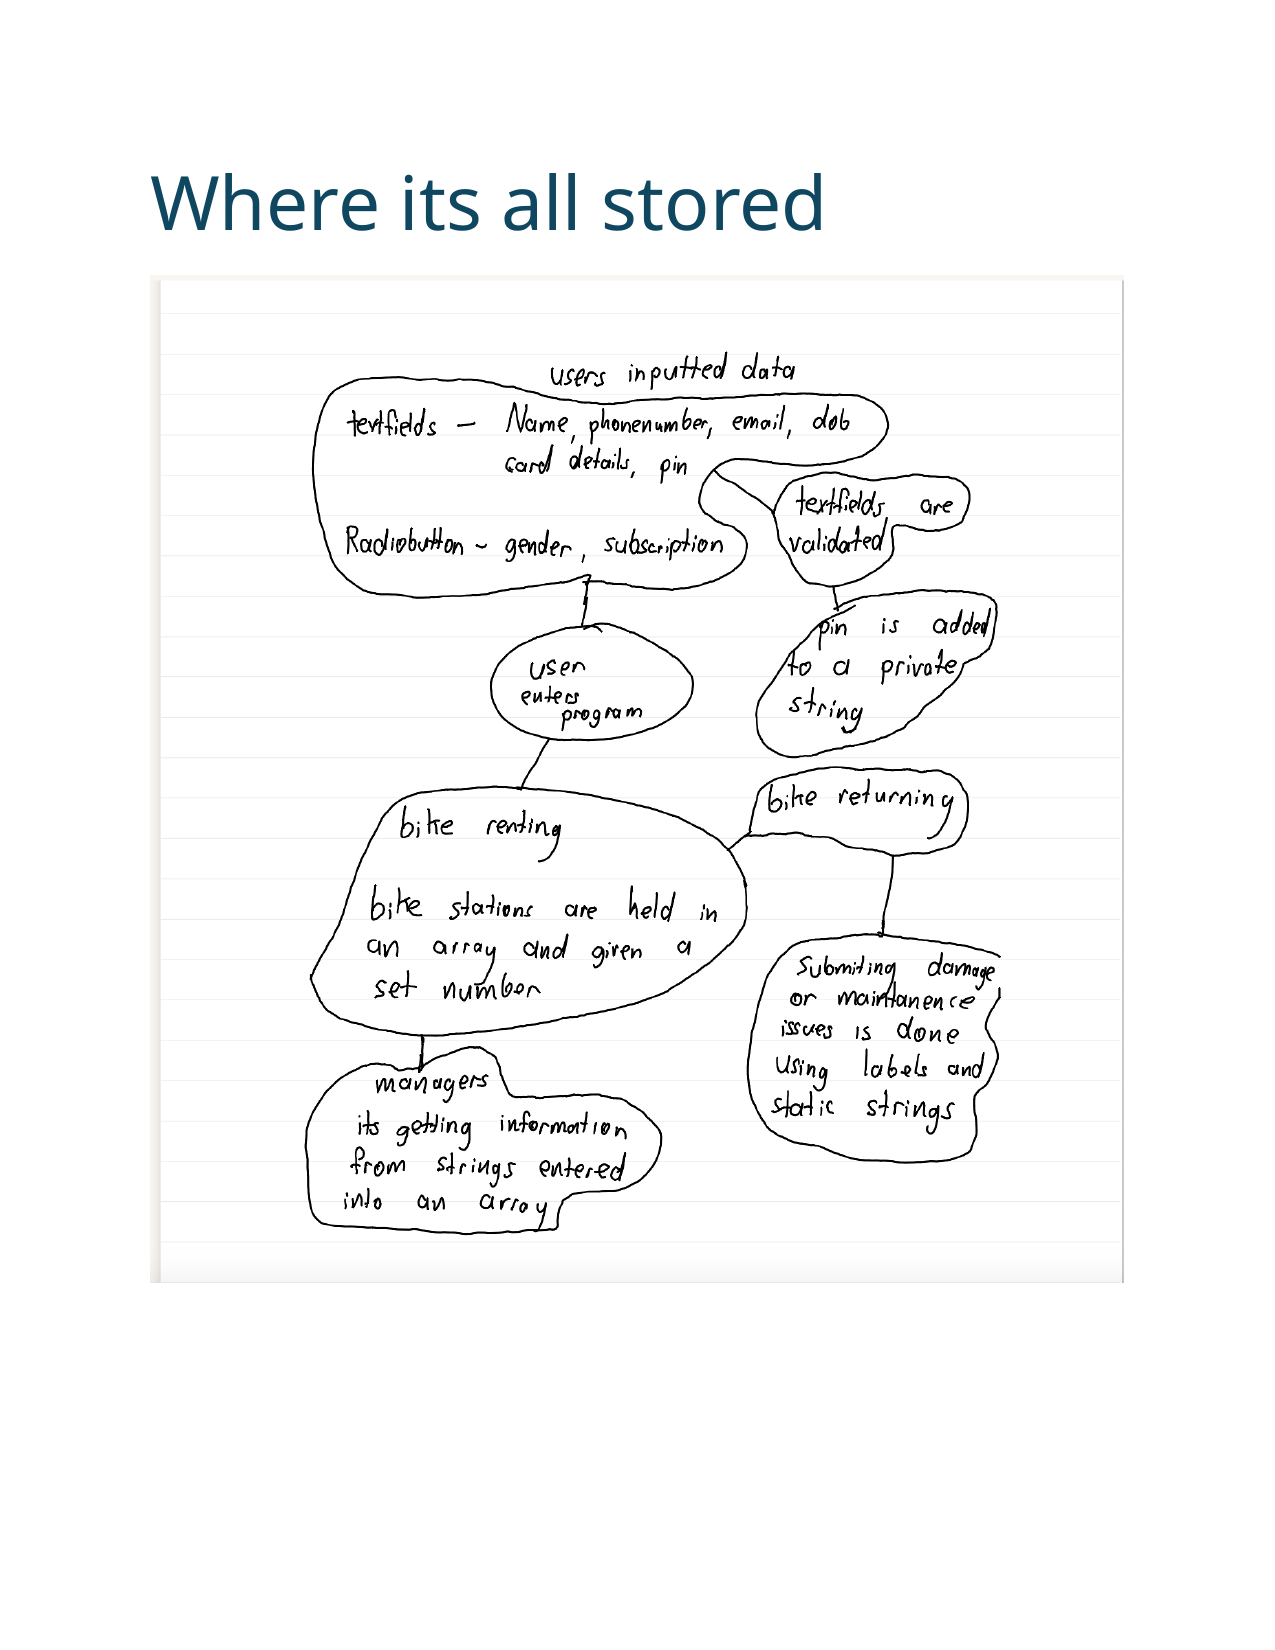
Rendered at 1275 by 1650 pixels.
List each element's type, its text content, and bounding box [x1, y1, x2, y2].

subtitle Where its all stored [150, 150, 1125, 252]
picture [150, 275, 1124, 1283]
